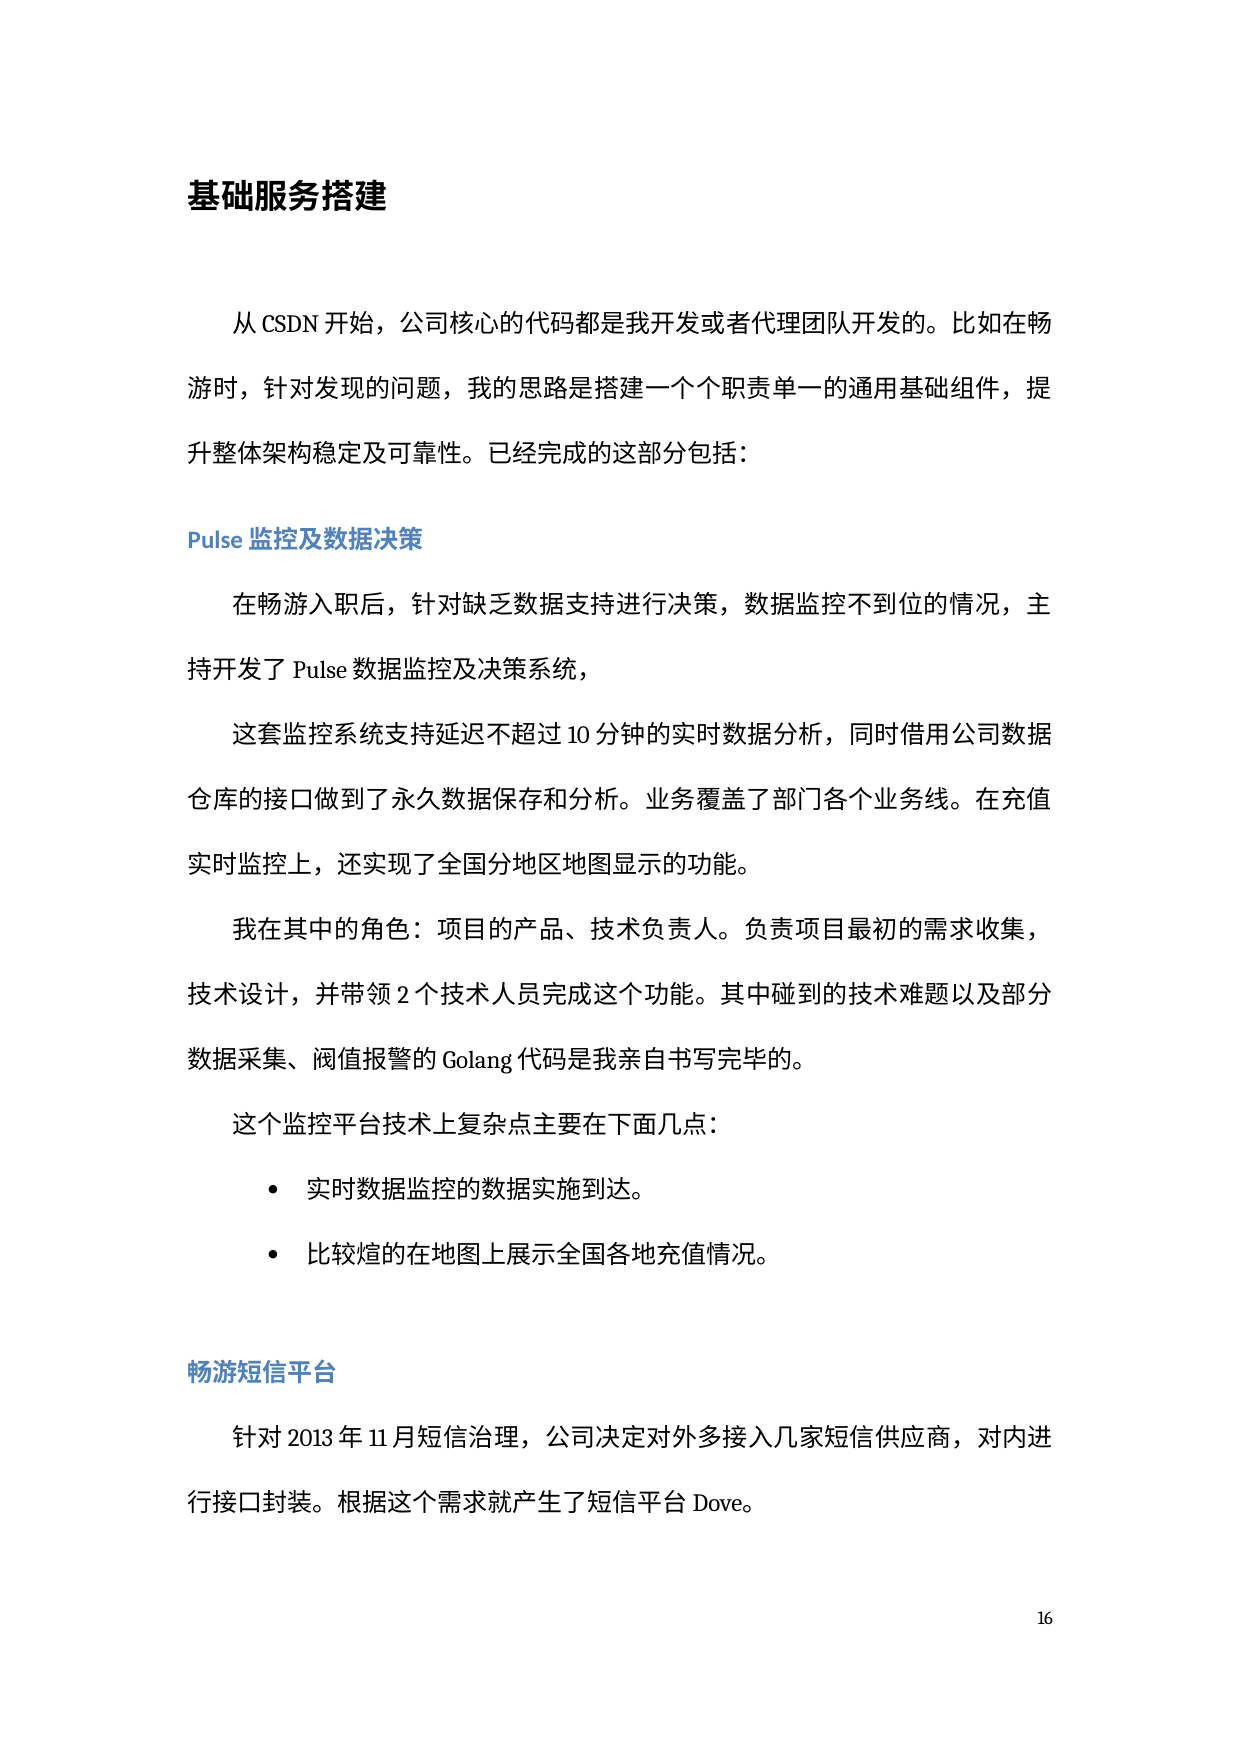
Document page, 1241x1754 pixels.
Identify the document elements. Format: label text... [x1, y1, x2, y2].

text 我在其中的角色：项目的产品、技术负责人。负责项目最初的需求收集，技术设计，并带领2个技术人员完成这个功能。其中碰到的技术难题以及部分数据采集、阀值报警的Golang代码是我亲自书写完毕的。 [187, 895, 1053, 1090]
text 从CSDN开始，公司核心的代码都是我开发或者代理团队开发的。比如在畅游时，针对发现的问题，我的思路是搭建一个个职责单一的通用基础组件，提升整体架构稳定及可靠性。已经完成的这部分包括： [187, 289, 1053, 484]
text 这个监控平台技术上复杂点主要在下面几点： [187, 1090, 1053, 1155]
text 这套监控系统支持延迟不超过10分钟的实时数据分析，同时借用公司数据仓库的接口做到了永久数据保存和分析。业务覆盖了部门各个业务线。在充值实时监控上，还实现了全国分地区地图显示的功能。 [187, 700, 1053, 895]
list 实时数据监控的数据实施到达。 [269, 1155, 1053, 1220]
text 针对2013年11月短信治理，公司决定对外多接入几家短信供应商，对内进行接口封装。根据这个需求就产生了短信平台Dove。 [187, 1403, 1053, 1533]
list 比较煊的在地图上展示全国各地充值情况。 [269, 1220, 1053, 1285]
subtitle 基础服务搭建 [187, 162, 1053, 227]
subtitle 畅游短信平台 [187, 1338, 1053, 1403]
text 在畅游入职后，针对缺乏数据支持进行决策，数据监控不到位的情况，主持开发了Pulse数据监控及决策系统， [187, 570, 1053, 700]
subtitle Pulse 监控及数据决策 [187, 505, 1053, 570]
